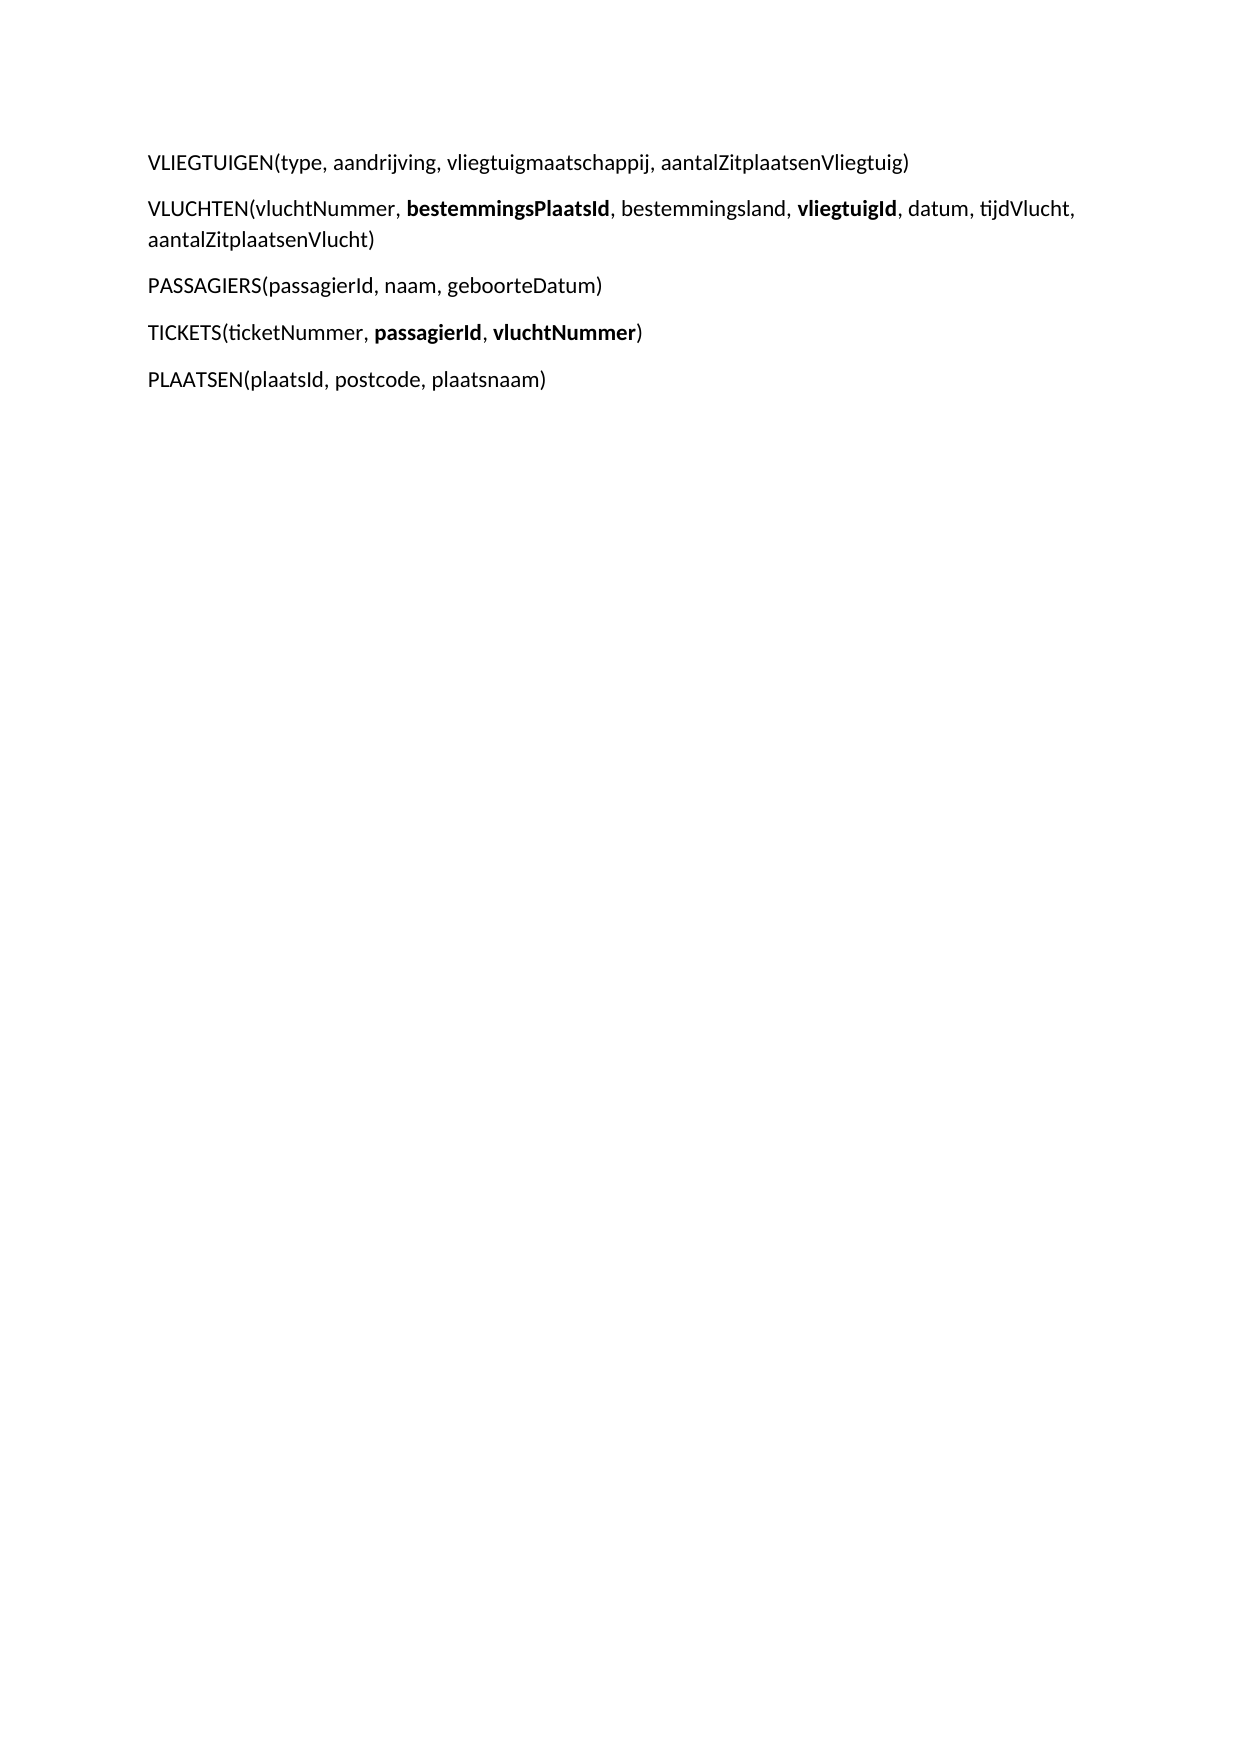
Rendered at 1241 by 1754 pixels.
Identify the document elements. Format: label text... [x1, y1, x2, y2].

text TICKETS(ticketNummer, passagierId, vluchtNummer) [148, 318, 1093, 346]
text VLIEGTUIGEN(type, aandrijving, vliegtuigmaatschappij, aantalZitplaatsenVliegtuig) [148, 148, 1093, 176]
text PASSAGIERS(passagierId, naam, geboorteDatum) [148, 272, 1093, 299]
text VLUCHTEN(vluchtNummer, bestemmingsPlaatsId, bestemmingsland, vliegtuigId, datum, tijdVlucht, aantalZitplaatsenVlucht) [148, 194, 1093, 253]
text PLAATSEN(plaatsId, postcode, plaatsnaam) [148, 365, 1093, 393]
